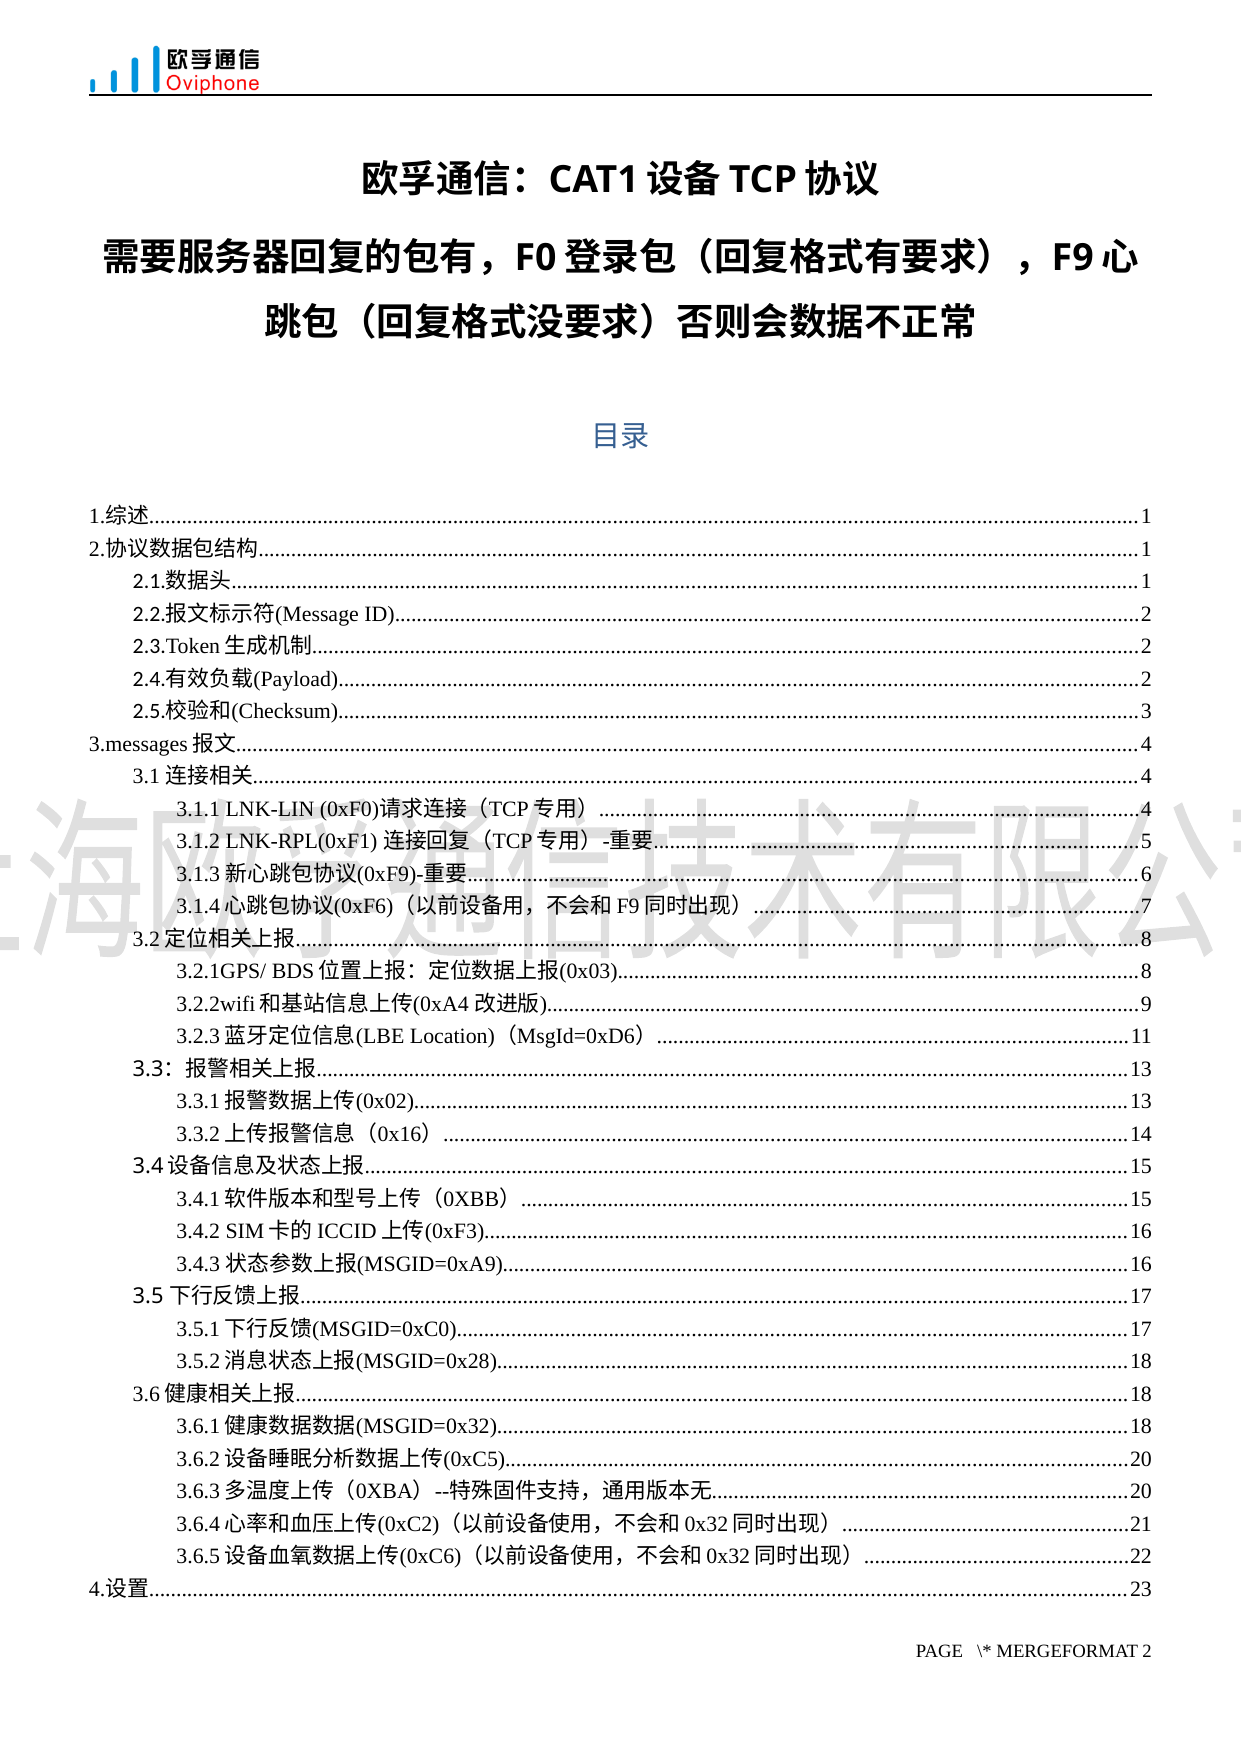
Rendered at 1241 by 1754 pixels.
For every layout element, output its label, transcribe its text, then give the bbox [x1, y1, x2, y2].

text 目录 [89, 402, 1152, 467]
text 3.1.4心跳包协议(0xF6)（以前设备用，不会和F9同时出现） 7 [176, 888, 1152, 920]
text 3.1 连接相关 4 [132, 758, 1152, 790]
text 3.2.1GPS/ BDS位置上报：定位数据上报(0x03) 8 [176, 953, 1152, 985]
text 2.1.数据头 1 [132, 563, 1152, 595]
text 3.6.4心率和血压上传(0xC2)（以前设备使用，不会和0x32同时出现） 21 [176, 1505, 1152, 1538]
text 3.2定位相关上报 8 [132, 920, 1152, 953]
text 3.3.2上传报警信息（0x16） 14 [176, 1115, 1152, 1148]
text 1.综述 1 [89, 498, 1152, 530]
text 2.2.报文标示符(Message ID) 2 [132, 595, 1152, 628]
text 3.6.2设备睡眠分析数据上传(0xC5) 20 [176, 1440, 1152, 1473]
text 2.5.校验和(Checksum) 3 [132, 693, 1152, 725]
text 3.4.3 状态参数上报(MSGID=0xA9) 16 [176, 1245, 1152, 1278]
text 2.4.有效负载(Payload) 2 [132, 660, 1152, 693]
text 3.3.1报警数据上传(0x02) 13 [176, 1083, 1152, 1115]
text 2.3.Token生成机制 2 [132, 628, 1152, 660]
text 3.6健康相关上报 18 [132, 1375, 1152, 1408]
text 3.4.1软件版本和型号上传（0XBB） 15 [176, 1180, 1152, 1213]
text 3.2.2wifi和基站信息上传(0xA4 改进版) 9 [176, 985, 1152, 1018]
text 4.设置 23 [89, 1570, 1152, 1603]
text 3.5.2消息状态上报(MSGID=0x28) 18 [176, 1343, 1152, 1375]
text 3.1.2 LNK-RPL(0xF1) 连接回复（TCP专用）-重要 5 [176, 823, 1152, 855]
text 3.messages报文 4 [89, 725, 1152, 758]
text 3.6.5设备血氧数据上传(0xC6)（以前设备使用，不会和0x32同时出现） 22 [176, 1538, 1152, 1570]
picture [88, 41, 265, 95]
text 3.1.3 新心跳包协议(0xF9)-重要 6 [176, 855, 1152, 888]
text 3.4.2 SIM卡的ICCID上传(0xF3) 16 [176, 1213, 1152, 1245]
text 3.6.1健康数据数据(MSGID=0x32) 18 [176, 1408, 1152, 1440]
text 2.协议数据包结构 1 [89, 530, 1152, 563]
text 3.4设备信息及状态上报 15 [132, 1148, 1152, 1180]
text 需要服务器回复的包有，F0登录包（回复格式有要求），F9心跳包（回复格式没要求）否则会数据不正常 [89, 222, 1152, 352]
text 3.6.3多温度上传（0XBA）--特殊固件支持，通用版本无 20 [176, 1473, 1152, 1505]
text 3.1.1 LNK-LIN (0xF0)请求连接（TCP专用） 4 [176, 790, 1152, 823]
text 3.2.3蓝牙定位信息(LBE Location)（MsgId=0xD6） 11 [176, 1018, 1152, 1050]
text 欧孚通信：CAT1设备TCP协议 [89, 144, 1152, 209]
text 3.5 下行反馈上报 17 [132, 1278, 1152, 1310]
text 3.3：报警相关上报 13 [132, 1050, 1152, 1083]
text 3.5.1下行反馈(MSGID=0xC0) 17 [176, 1310, 1152, 1343]
